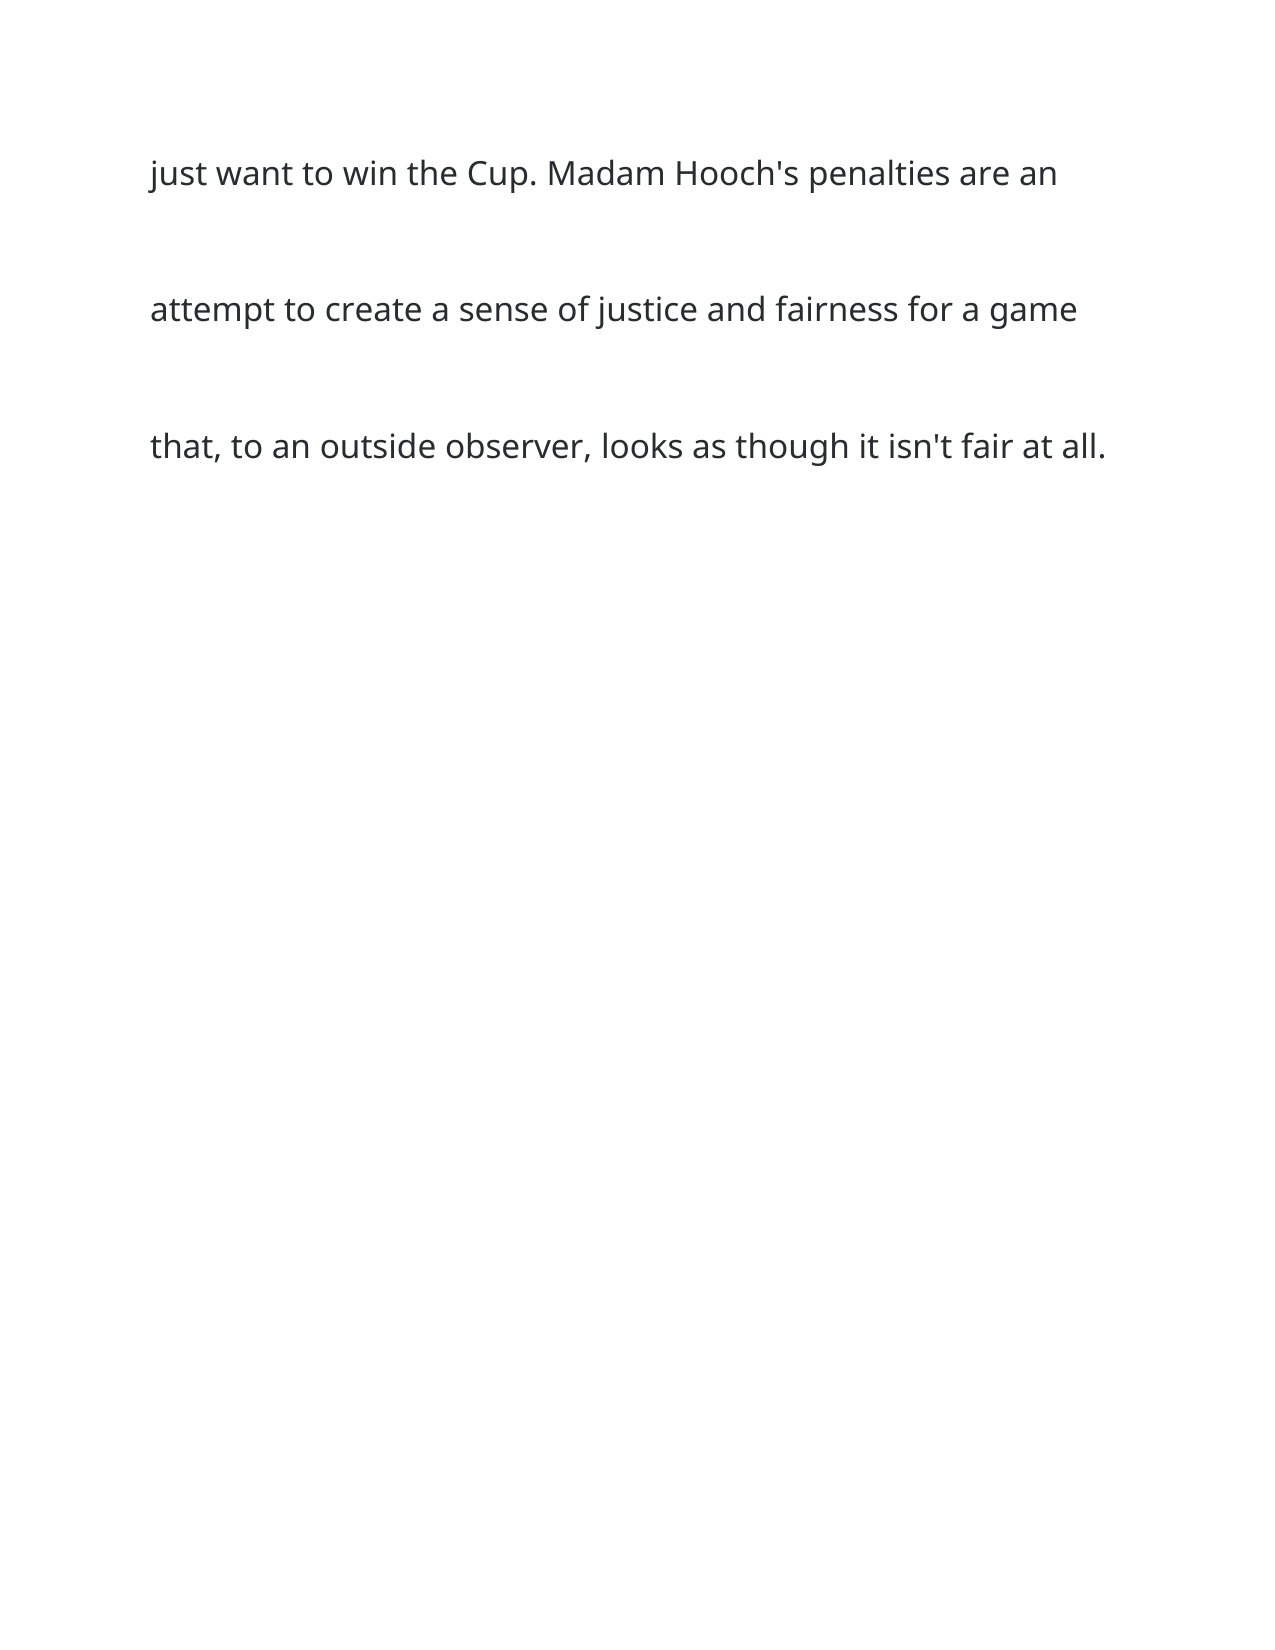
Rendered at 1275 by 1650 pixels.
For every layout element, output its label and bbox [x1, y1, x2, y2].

text [150, 150, 1125, 468]
